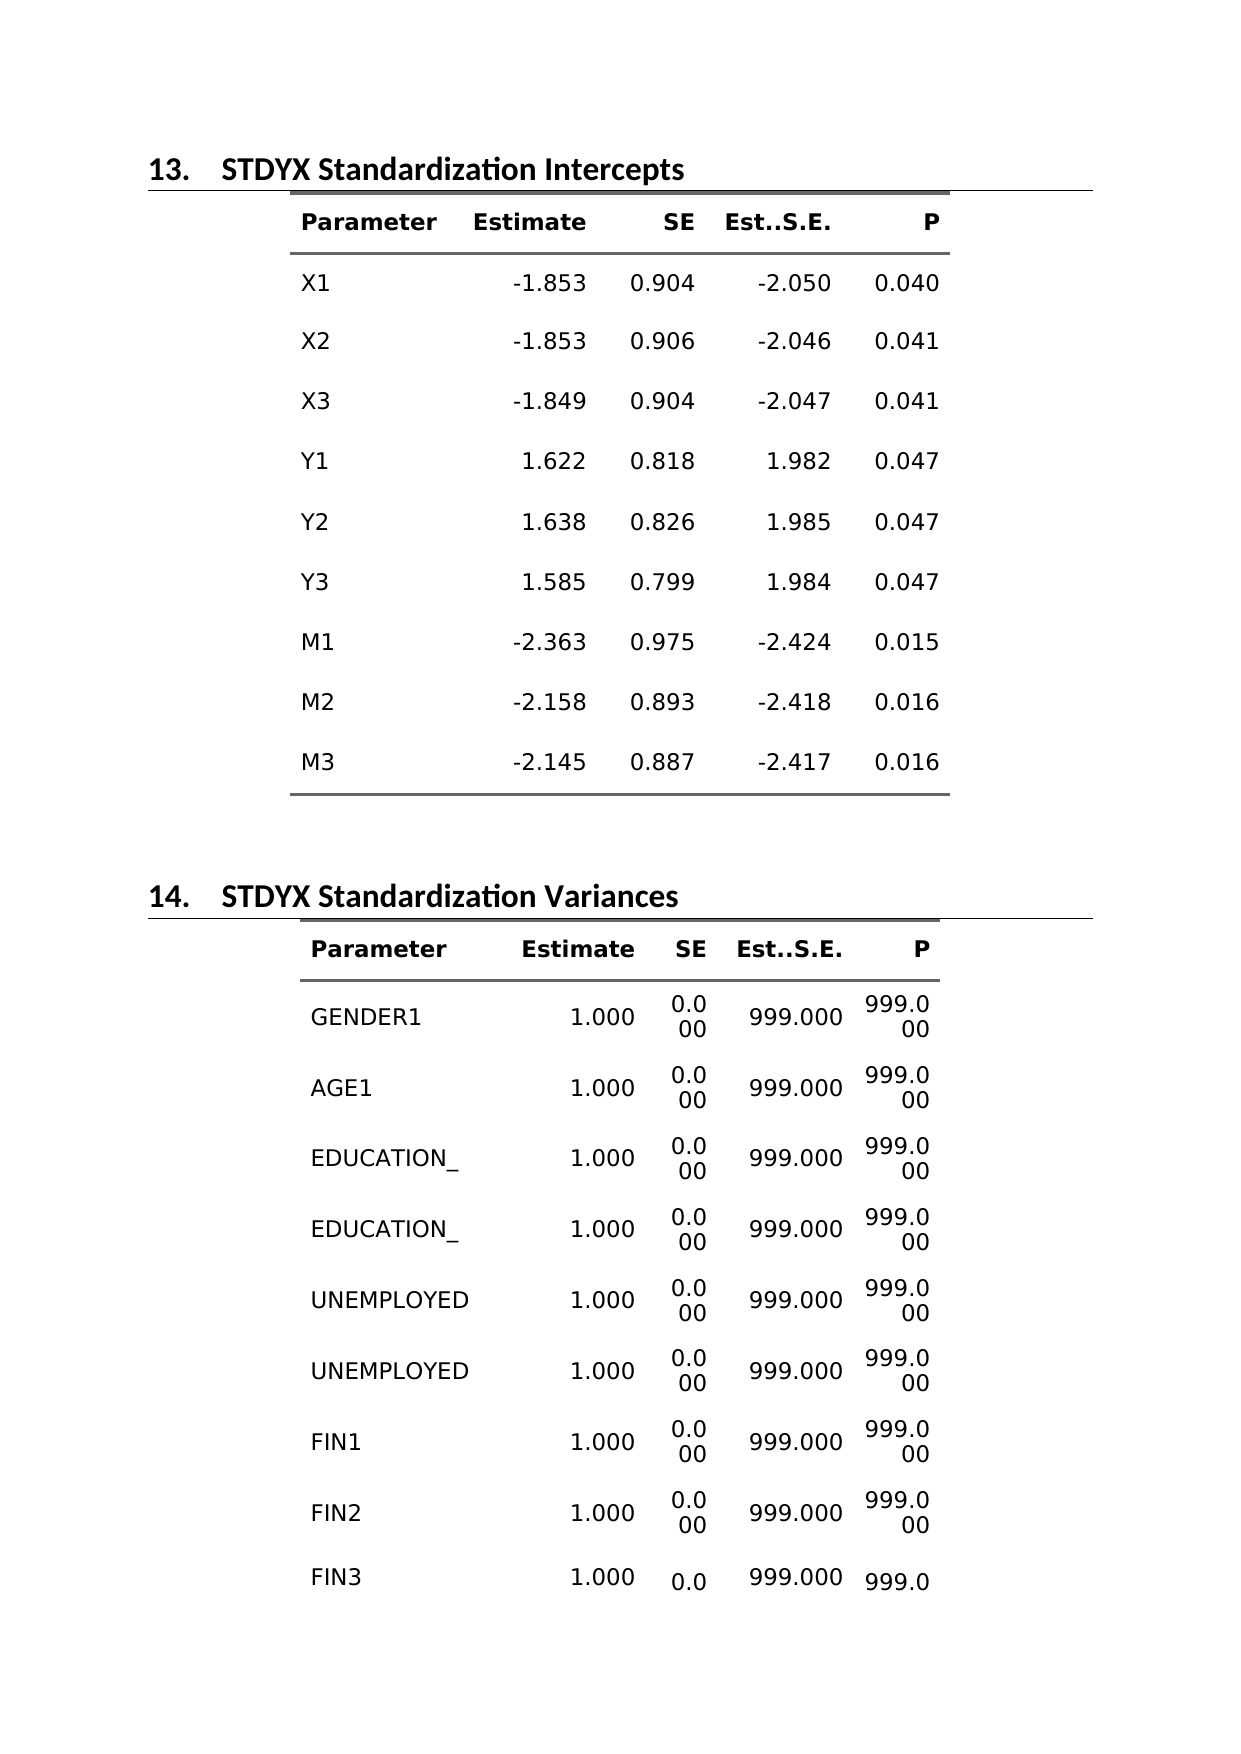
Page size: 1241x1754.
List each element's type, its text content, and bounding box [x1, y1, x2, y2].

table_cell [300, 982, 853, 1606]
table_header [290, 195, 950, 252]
subtitle STDYX Standardization Variances [148, 875, 1093, 918]
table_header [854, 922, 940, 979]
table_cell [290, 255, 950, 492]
subtitle STDYX Standardization Intercepts [148, 148, 1093, 190]
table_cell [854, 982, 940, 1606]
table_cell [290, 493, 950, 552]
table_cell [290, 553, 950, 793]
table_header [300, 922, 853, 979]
